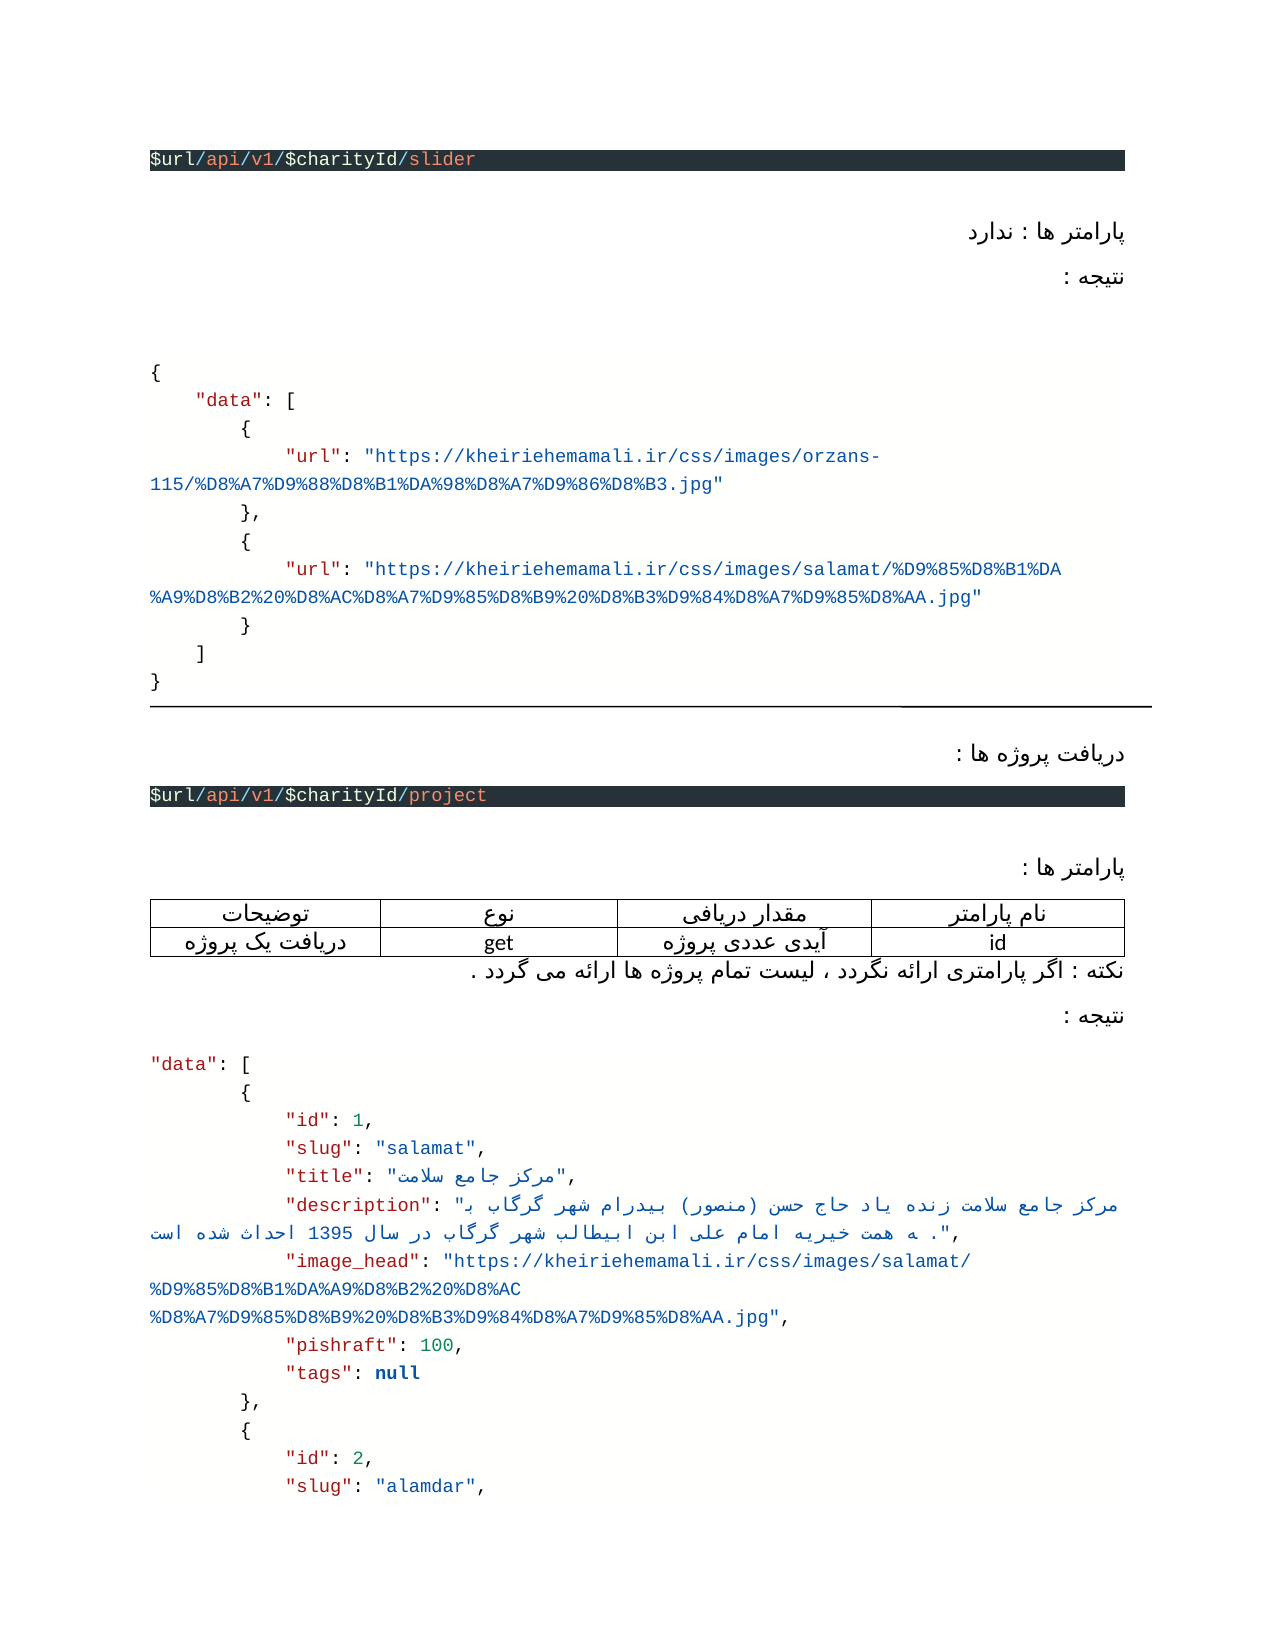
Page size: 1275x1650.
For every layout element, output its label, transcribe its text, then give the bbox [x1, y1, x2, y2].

text { [150, 356, 1125, 384]
text { [150, 1413, 1125, 1442]
table_header توضیحات [151, 900, 380, 927]
text پارامتر ها : ندارد [150, 218, 1125, 245]
text { [150, 1076, 1125, 1104]
text "id": 1, [150, 1104, 1125, 1132]
text "url": "https://kheiriehemamali.ir/css/images/orzans-115/%D8%A7%D9%88%D8%B1%DA%98%D8%A7%D9%86%D8%B3.jpg" [150, 440, 1125, 496]
text "pishraft": 100, [150, 1329, 1125, 1357]
text "title": "مرکز جامع سلامت", [150, 1160, 1125, 1188]
text { [150, 524, 1125, 553]
text ] [150, 637, 1125, 665]
text نتیجه : [150, 263, 1125, 290]
text "image_head": "https://kheiriehemamali.ir/css/images/salamat/%D9%85%D8%B1%DA%A9%D8%B2%20%D8%AC%D8%A7%D9%85%D8%B9%20%D8%B3%D9%84%D8%A7%D9%85%D8%AA.jpg", [150, 1245, 1125, 1329]
text نتیجه : [150, 1002, 1125, 1029]
table_header نام پارامتر [872, 900, 1124, 927]
text "tags": null [150, 1357, 1125, 1385]
text "url": "https://kheiriehemamali.ir/css/images/salamat/%D9%85%D8%B1%DA%A9%D8%B2%20%D8%AC%D8%A7%D9%85%D8%B9%20%D8%B3%D9%84%D8%A7%D9%85%D8%AA.jpg" [150, 553, 1125, 609]
text "slug": "salamat", [150, 1132, 1125, 1160]
table_cell get [381, 928, 617, 956]
table_cell id [872, 928, 1124, 956]
text "slug": "alamdar", [150, 1470, 1125, 1498]
text پارامتر ها : [150, 854, 1125, 880]
text } [150, 665, 1125, 693]
text نکته : اگر پارامتری ارائه نگردد ، لیست تمام پروژه ها ارائه می گردد . [150, 957, 1125, 984]
table_header نوع [381, 900, 617, 927]
text } [150, 609, 1125, 637]
text "data": [ [150, 1048, 1125, 1076]
text "description": "مرکز جامع سلامت زنده یاد حاج حسن (منصور) بیدرام شهر گرگاب به همت خیریه امام علی ابن ابیطالب شهر گرگاب در سال 1395 احداث شده است .", [150, 1188, 1125, 1245]
table_cell دریافت یک پروژه [151, 928, 380, 956]
text $url/api/v1/$charityId/slider [150, 150, 1125, 171]
text }, [150, 496, 1125, 524]
text "id": 2, [150, 1442, 1125, 1470]
text $url/api/v1/$charityId/project [150, 786, 1125, 807]
text "data": [ [150, 384, 1125, 412]
text { [150, 412, 1125, 440]
table_cell آیدی عددی پروژه [618, 928, 871, 956]
text }, [150, 1385, 1125, 1413]
table_header مقدار دریافی [618, 900, 871, 927]
text دریافت پروژه ها : [150, 740, 1125, 767]
